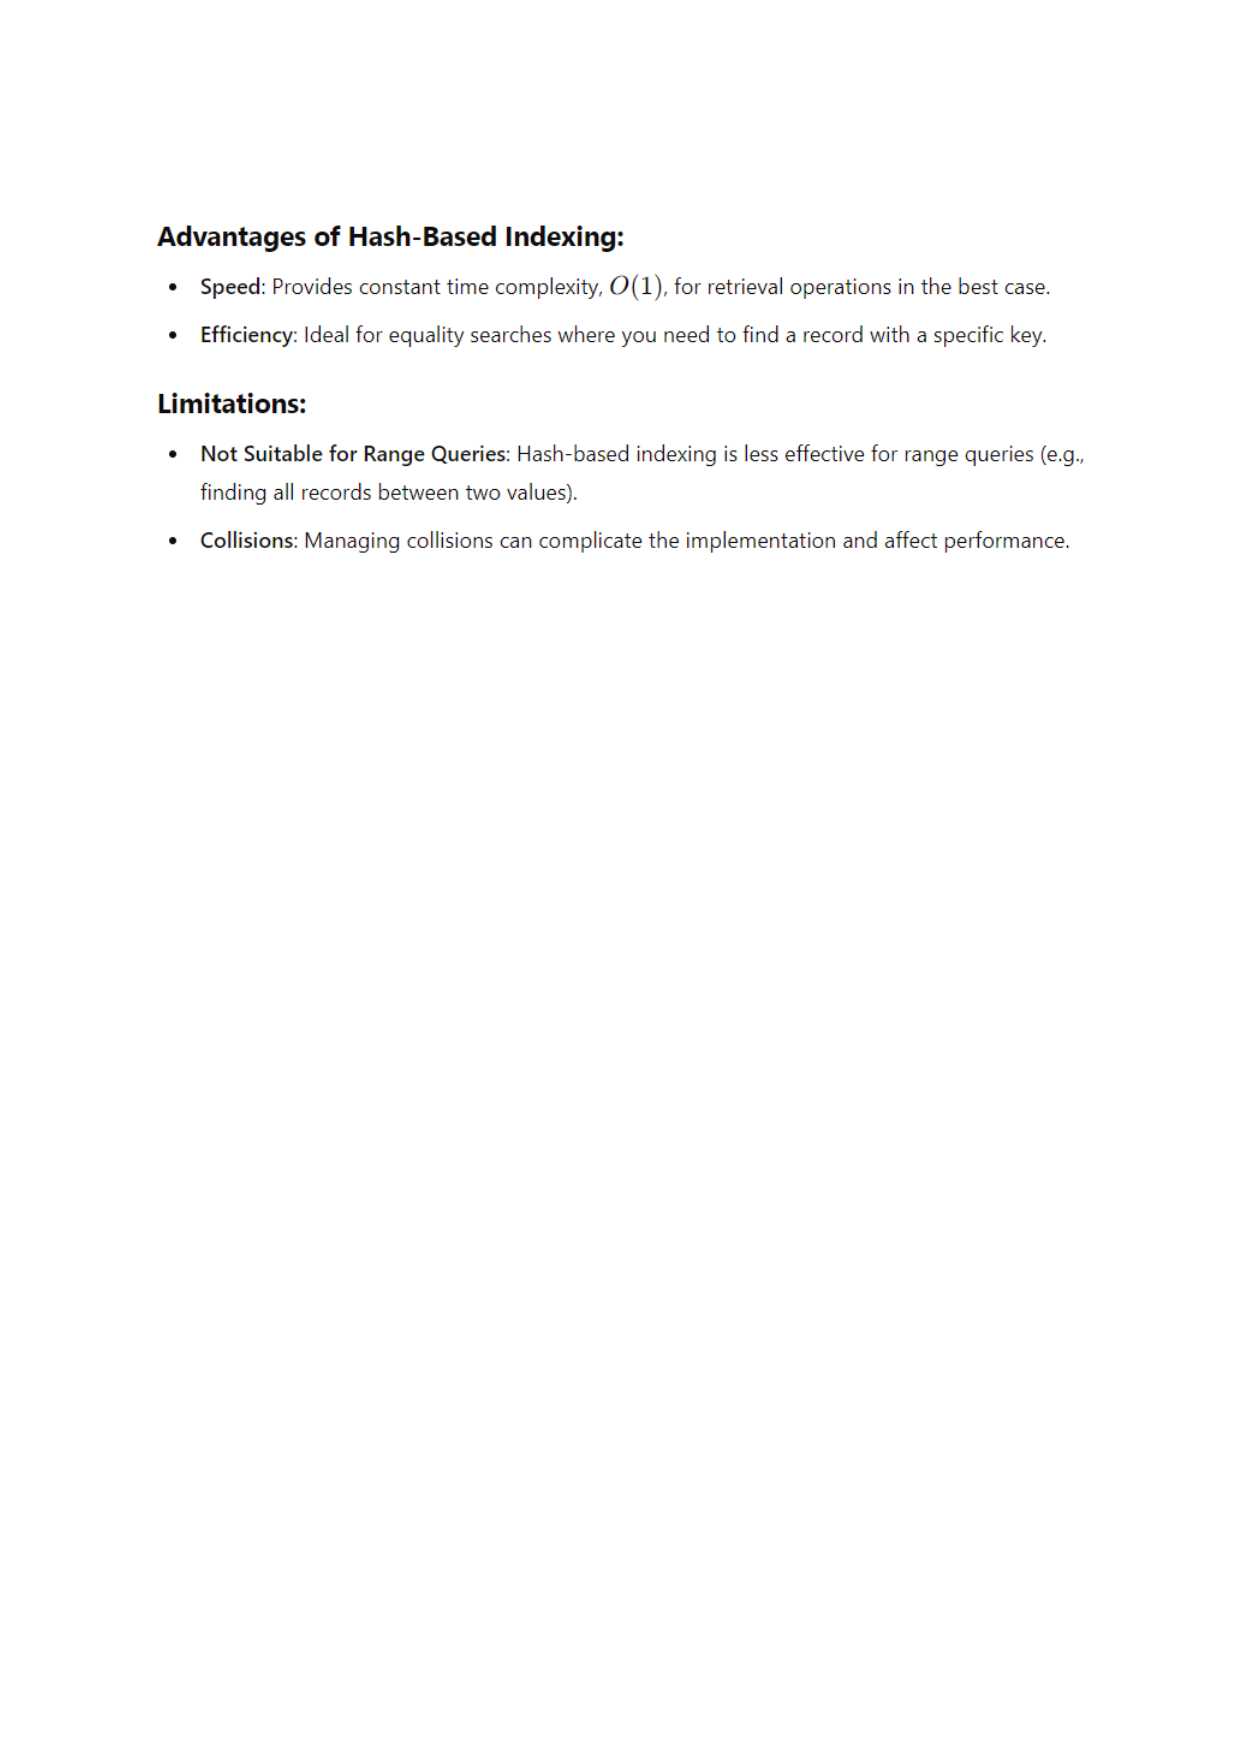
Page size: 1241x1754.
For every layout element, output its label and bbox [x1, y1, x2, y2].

picture [150, 210, 1091, 572]
